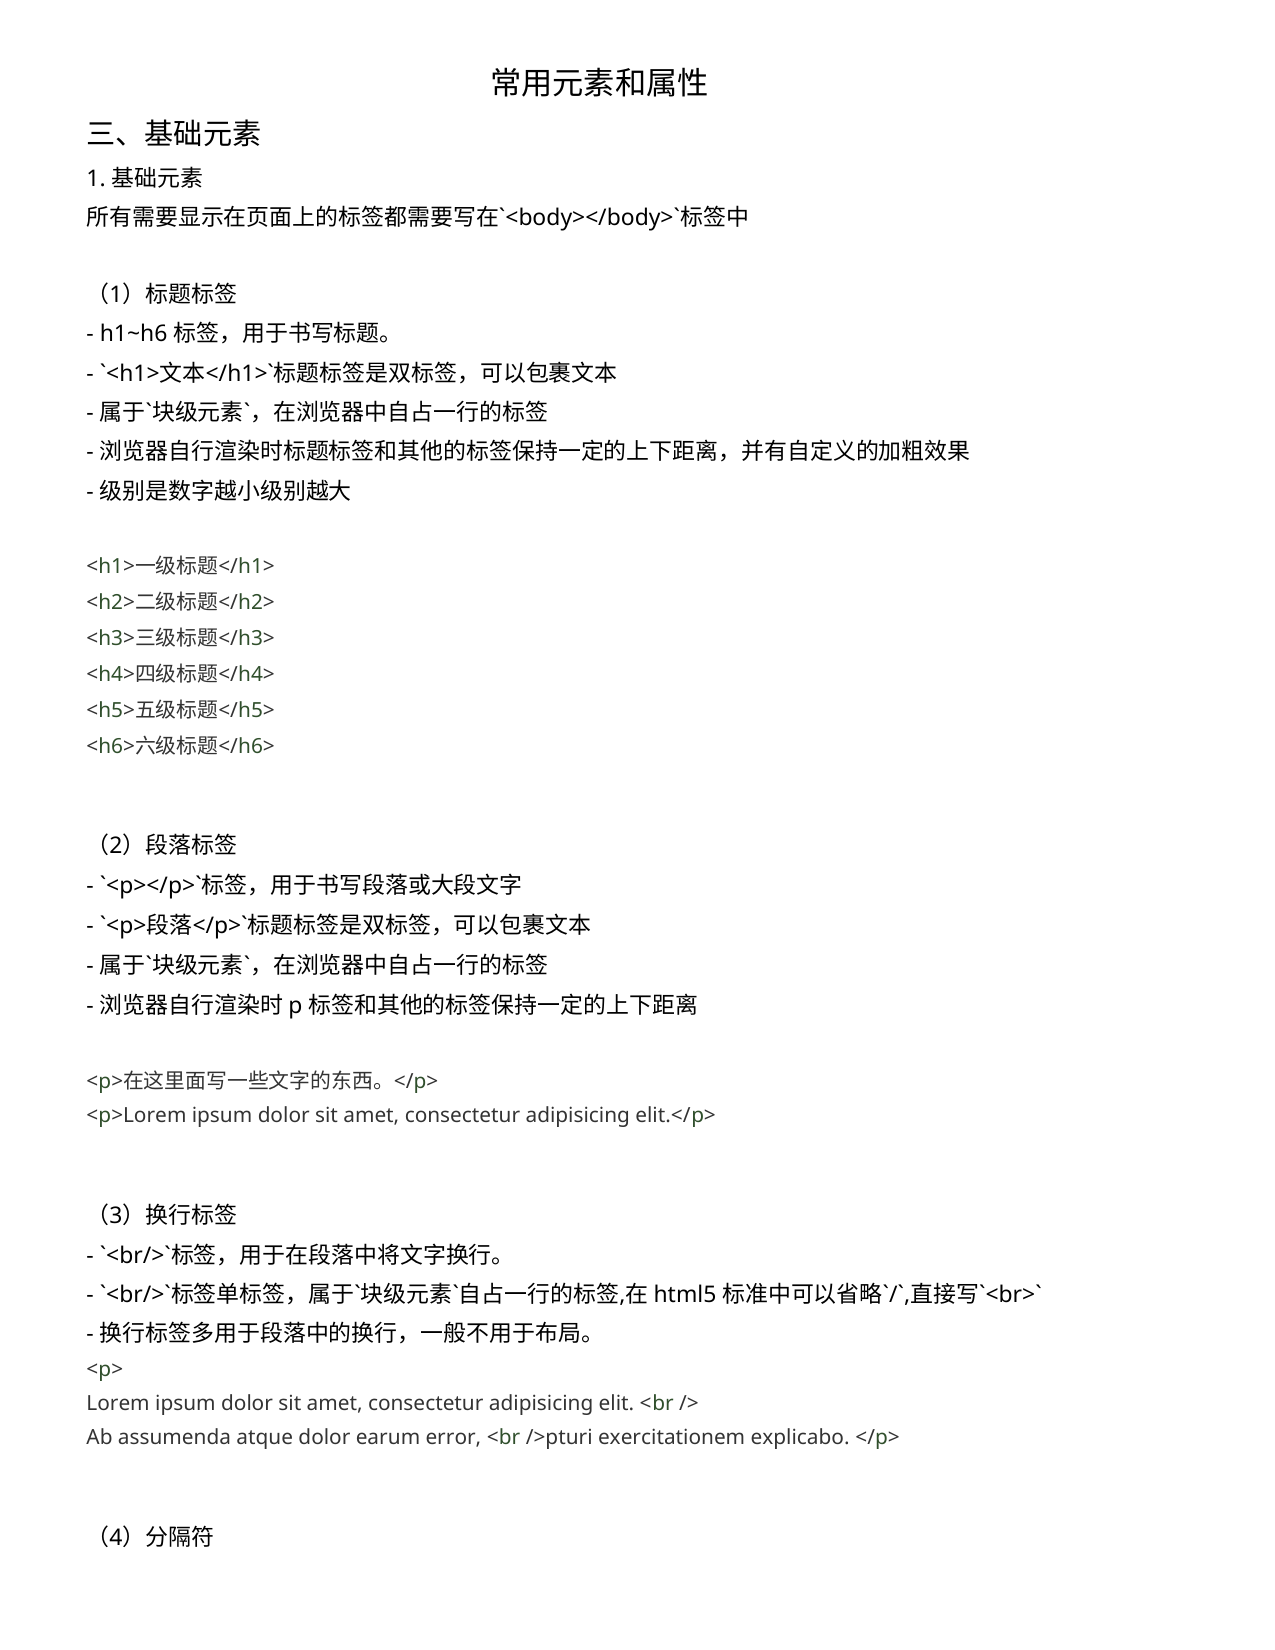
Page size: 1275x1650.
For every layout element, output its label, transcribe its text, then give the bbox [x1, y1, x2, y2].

text - 换行标签多用于段落中的换行，一般不用于布局。 [86, 1315, 1112, 1348]
text 1. 基础元素 [86, 160, 1112, 193]
text - `<h1>文本</h1>`标题标签是双标签，可以包裹文本 [86, 354, 1112, 388]
text （1）标题标签 [86, 276, 1112, 309]
text Lorem ipsum dolor sit amet, consectetur adipisicing elit. <br /> [86, 1388, 1112, 1417]
text - 级别是数字越小级别越大 [86, 473, 1112, 506]
text 三、基础元素 [86, 111, 1112, 153]
text 所有需要显示在页面上的标签都需要写在`<body></body>`标签中 [86, 199, 1112, 233]
text （2）段落标签 [86, 827, 1206, 860]
text - 属于`块级元素`，在浏览器中自占一行的标签 [86, 947, 1206, 980]
text - 浏览器自行渲染时标题标签和其他的标签保持一定的上下距离，并有自定义的加粗效果 [86, 433, 1112, 467]
text - `<br/>`标签，用于在段落中将文字换行。 [86, 1236, 1112, 1270]
text <p> [86, 1354, 1112, 1383]
text <h3>三级标题</h3> [86, 621, 1112, 651]
text - h1~h6 标签，用于书写标题。 [86, 315, 1112, 348]
text <h1>⼀级标题</h1> [86, 549, 1112, 579]
text 常用元素和属性 [86, 58, 1112, 103]
text （3）换行标签 [86, 1197, 1112, 1230]
text <h4>四级标题</h4> [86, 657, 1112, 687]
text <p>Lorem ipsum dolor sit amet, consectetur adipisicing elit.</p> [86, 1101, 1112, 1129]
text <h6>六级标题</h6> [86, 729, 1112, 759]
text - `<br/>`标签单标签，属于`块级元素`自占一行的标签,在 html5 标准中可以省略`/`,直接写`<br>` [86, 1276, 1112, 1309]
text <h5>五级标题</h5> [86, 693, 1112, 723]
text <p>在这⾥⾯写⼀些⽂字的东⻄。</p> [86, 1064, 1206, 1094]
text - 浏览器自行渲染时 p 标签和其他的标签保持一定的上下距离 [86, 987, 1206, 1020]
text （4）分隔符 [86, 1518, 1206, 1552]
text Ab assumenda atque dolor earum error, <br />pturi exercitationem explicabo. </p> [86, 1422, 1112, 1451]
text - 属于`块级元素`，在浏览器中自占一行的标签 [86, 394, 1112, 427]
text - `<p>段落</p>`标题标签是双标签，可以包裹文本 [86, 907, 1206, 940]
text - `<p></p>`标签，用于书写段落或大段文字 [86, 867, 1206, 900]
text <h2>⼆级标题</h2> [86, 585, 1112, 615]
